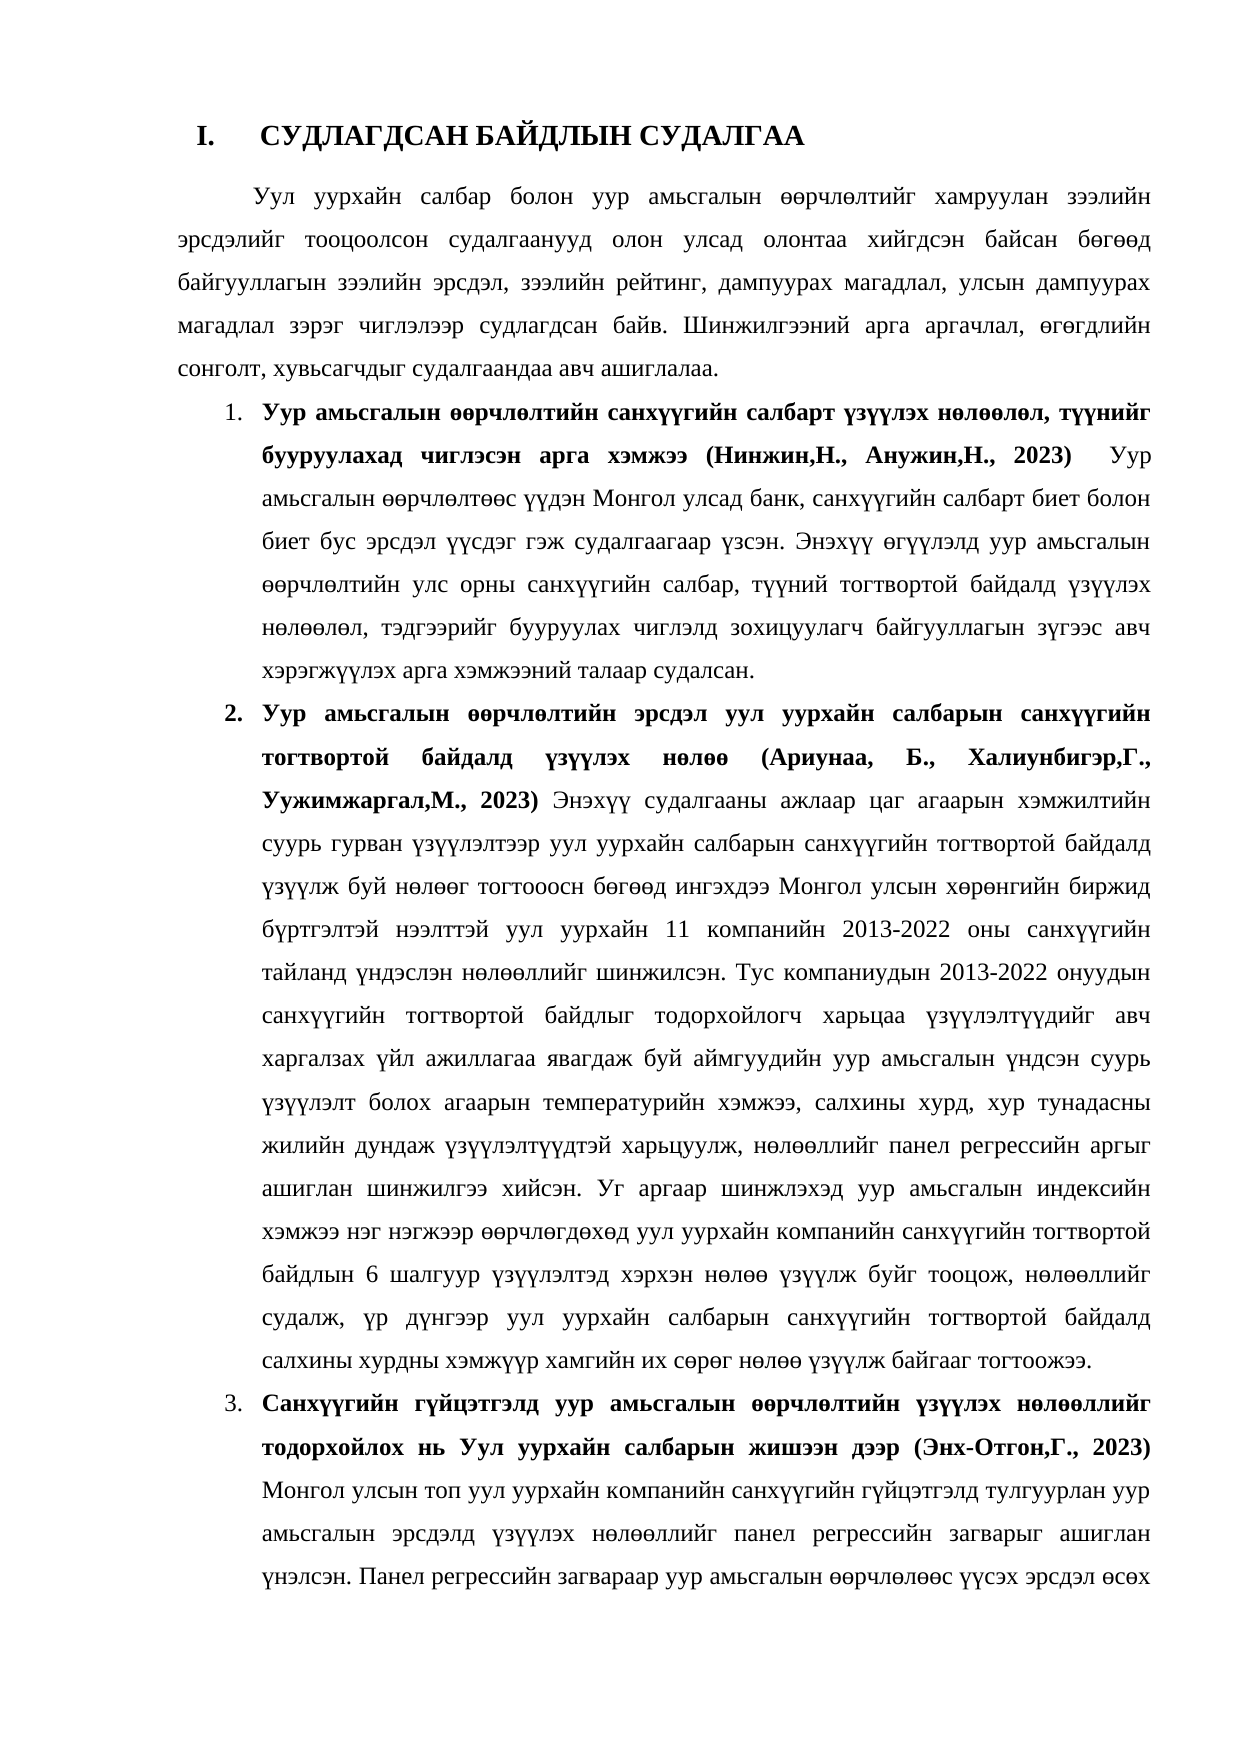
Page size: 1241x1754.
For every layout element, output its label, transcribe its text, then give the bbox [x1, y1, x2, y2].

list Уур амьсгалын өөрчлөлтийн санхүүгийн салбарт үзүүлэх нөлөөлөл, түүнийг бууруулахад чиглэсэн арга хэмжээ (Нинжин,Н., Анужин,Н., 2023) Уур амьсгалын өөрчлөлтөөс үүдэн Монгол улсад банк, санхүүгийн салбарт биет болон биет бус эрсдэл үүсдэг гэж судалгаагаар үзсэн. Энэхүү өгүүлэлд уур амьсгалын өөрчлөлтийн улс орны санхүүгийн салбар, түүний тогтвортой байдалд үзүүлэх нөлөөлөл, тэдгээрийг бууруулах чиглэлд зохицуулагч байгууллагын зүгээс авч хэрэгжүүлэх арга хэмжээний талаар судалсан. [224, 397, 1152, 684]
text Уул уурхайн салбар болон уур амьсгалын өөрчлөлтийг хамруулан зээлийн эрсдэлийг тооцоолсон судалгаанууд олон улсад олонтаа хийгдсэн байсан бөгөөд байгууллагын зээлийн эрсдэл, зээлийн рейтинг, дампуурах магадлал, улсын дампуурах магадлал зэрэг чиглэлээр судлагдсан байв. Шинжилгээний арга аргачлал, өгөгдлийн сонголт, хувьсагчдыг судалгаандаа авч ашиглалаа. [177, 181, 1152, 382]
subtitle СУДЛАГДСАН БАЙДЛЫН СУДАЛГАА [215, 118, 1152, 152]
list Уур амьсгалын өөрчлөлтийн эрсдэл уул уурхайн салбарын санхүүгийн тогтвортой байдалд үзүүлэх нөлөө (Ариунаа, Б., Халиунбигэр,Г., Уужимжаргал,М., 2023) Энэхүү судалгааны ажлаар цаг агаарын хэмжилтийн суурь гурван үзүүлэлтээр уул уурхайн салбарын санхүүгийн тогтвортой байдалд үзүүлж буй нөлөөг тогтооосн бөгөөд ингэхдээ Монгол улсын хөрөнгийн биржид бүртгэлтэй нээлттэй уул уурхайн 11 компанийн 2013-2022 оны санхүүгийн тайланд үндэслэн нөлөөллийг шинжилсэн. Тус компаниудын 2013-2022 онуудын санхүүгийн тогтвортой байдлыг тодорхойлогч харьцаа үзүүлэлтүүдийг авч харгалзах үйл ажиллагаа явагдаж буй аймгуудийн уур амьсгалын үндсэн суурь үзүүлэлт болох агаарын температурийн хэмжээ, салхины хурд, хур тунадасны жилийн дундаж үзүүлэлтүүдтэй харьцуулж, нөлөөллийг панел регрессийн аргыг ашиглан шинжилгээ хийсэн. Уг аргаар шинжлэхэд уур амьсгалын индексийн хэмжээ нэг нэгжээр өөрчлөгдөхөд уул уурхайн компанийн санхүүгийн тогтвортой байдлын 6 шалгуур үзүүлэлтэд хэрхэн нөлөө үзүүлж буйг тооцож, нөлөөллийг судалж, үр дүнгээр уул уурхайн салбарын санхүүгийн тогтвортой байдалд салхины хурдны хэмжүүр хамгийн их сөрөг нөлөө үзүүлж байгааг тогтоожээ. [224, 698, 1152, 1374]
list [224, 1388, 1152, 1590]
